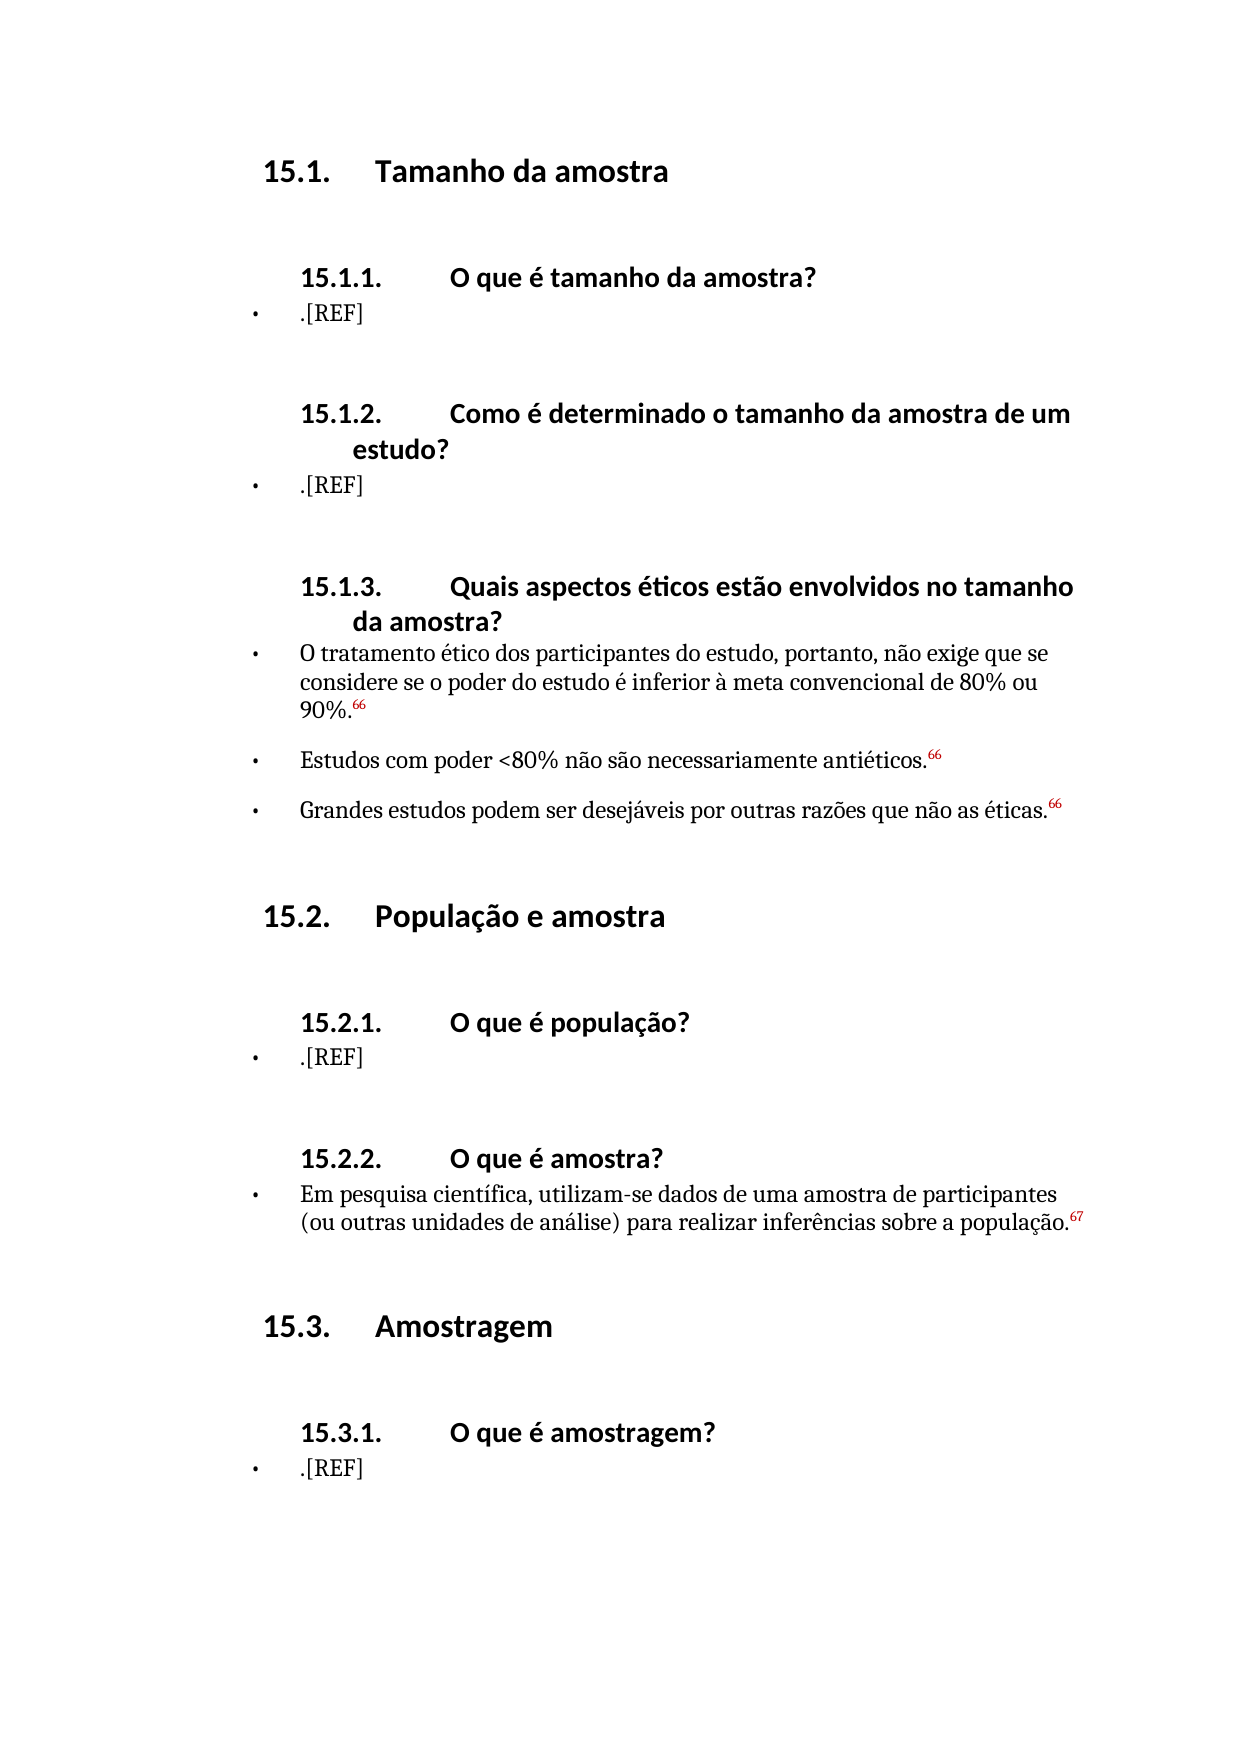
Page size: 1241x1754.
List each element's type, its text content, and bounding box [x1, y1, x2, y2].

list O tratamento ético dos participantes do estudo, portanto, não exige que se considere se o poder do estudo é inferior à meta convencional de 80% ou 90%.66 [250, 639, 1090, 725]
list Grandes estudos podem ser desejáveis por outras razões que não as éticas.66 [250, 796, 1090, 824]
list .[REF] [250, 298, 1090, 327]
list Estudos com poder <80% não são necessariamente antiéticos.66 [250, 746, 1090, 775]
subtitle População e amostra [262, 895, 1090, 935]
subtitle O que é amostragem? [300, 1414, 1090, 1450]
subtitle Amostragem [262, 1305, 1090, 1346]
list Em pesquisa científica, utilizam-se dados de uma amostra de participantes (ou outras unidades de análise) para realizar inferências sobre a população.67 [250, 1179, 1090, 1237]
subtitle Como é determinado o tamanho da amostra de um estudo? [300, 396, 1090, 467]
subtitle Quais aspectos éticos estão envolvidos no tamanho da amostra? [300, 568, 1090, 639]
subtitle O que é população? [300, 1004, 1090, 1039]
list .[REF] [250, 471, 1090, 499]
subtitle O que é amostra? [300, 1140, 1090, 1176]
subtitle Tamanho da amostra [262, 150, 1090, 191]
list .[REF] [250, 1454, 1090, 1483]
list .[REF] [250, 1043, 1090, 1072]
subtitle O que é tamanho da amostra? [300, 259, 1090, 295]
